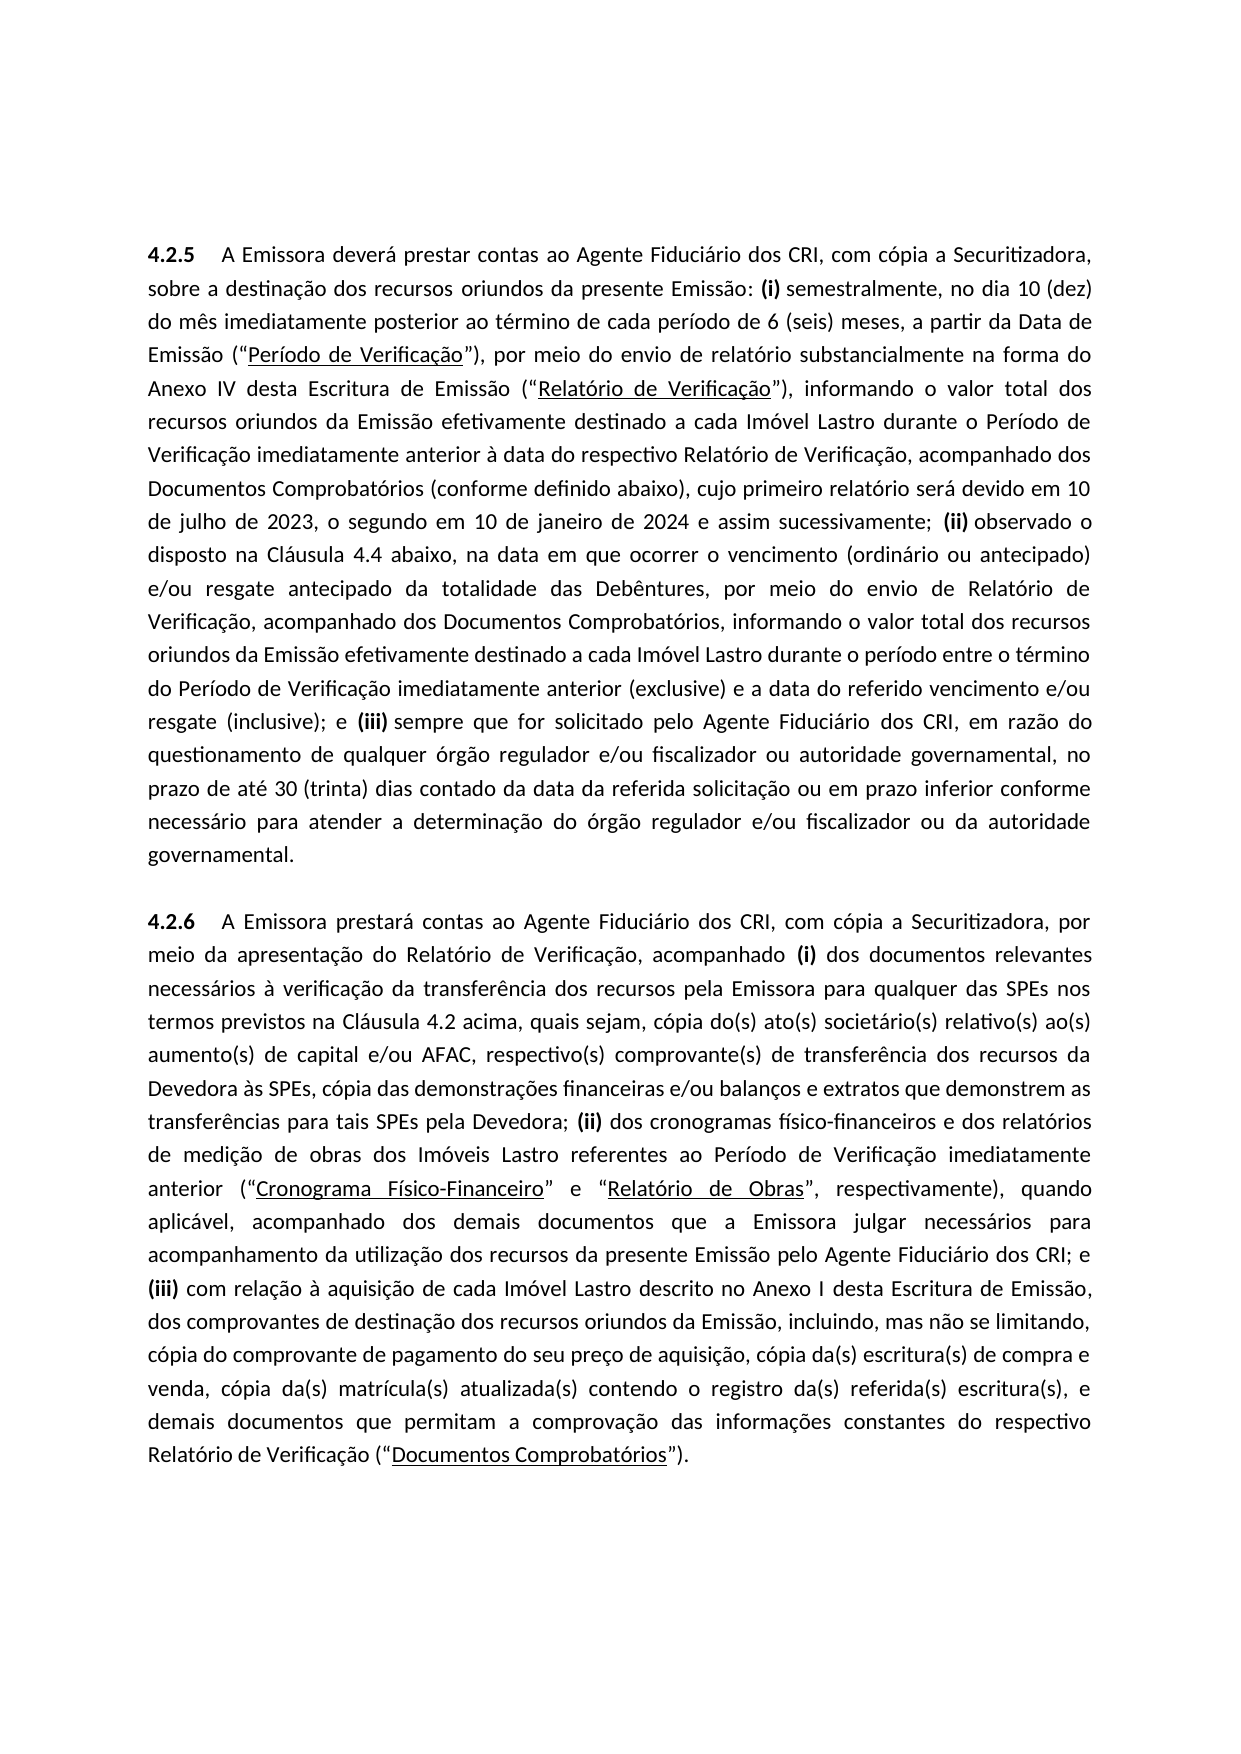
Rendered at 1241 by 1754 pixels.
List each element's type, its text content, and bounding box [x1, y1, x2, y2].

subtitle A Emissora deverá prestar contas ao Agente Fiduciário dos CRI, com cópia a Securitizadora, sobre a destinação dos recursos oriundos da presente Emissão: (i) semestralmente, no dia 10 (dez) do mês imediatamente posterior ao término de cada período de 6 (seis) meses, a partir da Data de Emissão (“Período de Verificação”), por meio do envio de relatório substancialmente na forma do Anexo IV desta Escritura de Emissão (“Relatório de Verificação”), informando o valor total dos recursos oriundos da Emissão efetivamente destinado a cada Imóvel Lastro durante o Período de Verificação imediatamente anterior à data do respectivo Relatório de Verificação, acompanhado dos Documentos Comprobatórios (conforme definido abaixo), cujo primeiro relatório será devido em 10 de julho de 2023, o segundo em 10 de janeiro de 2024 e assim sucessivamente; (ii) observado o disposto na Cláusula 4.4 abaixo, na data em que ocorrer o vencimento (ordinário ou antecipado) e/ou resgate antecipado da totalidade das Debêntures, por meio do envio de Relatório de Verificação, acompanhado dos Documentos Comprobatórios, informando o valor total dos recursos oriundos da Emissão efetivamente destinado a cada Imóvel Lastro durante o período entre o término do Período de Verificação imediatamente anterior (exclusive) e a data do referido vencimento e/ou resgate (inclusive); e (iii) sempre que for solicitado pelo Agente Fiduciário dos CRI, em razão do questionamento de qualquer órgão regulador e/ou fiscalizador ou autoridade governamental, no prazo de até 30 (trinta) dias contado da data da referida solicitação ou em prazo inferior conforme necessário para atender a determinação do órgão regulador e/ou fiscalizador ou da autoridade governamental. [148, 236, 1092, 869]
subtitle A Emissora prestará contas ao Agente Fiduciário dos CRI, com cópia a Securitizadora, por meio da apresentação do Relatório de Verificação, acompanhado (i) dos documentos relevantes necessários à verificação da transferência dos recursos pela Emissora para qualquer das SPEs nos termos previstos na Cláusula 4.2 acima, quais sejam, cópia do(s) ato(s) societário(s) relativo(s) ao(s) aumento(s) de capital e/ou AFAC, respectivo(s) comprovante(s) de transferência dos recursos da Devedora às SPEs, cópia das demonstrações financeiras e/ou balanços e extratos que demonstrem as transferências para tais SPEs pela Devedora; (ii) dos cronogramas físico-financeiros e dos relatórios de medição de obras dos Imóveis Lastro referentes ao Período de Verificação imediatamente anterior (“Cronograma Físico-Financeiro” e “Relatório de Obras”, respectivamente), quando aplicável, acompanhado dos demais documentos que a Emissora julgar necessários para acompanhamento da utilização dos recursos da presente Emissão pelo Agente Fiduciário dos CRI; e (iii) com relação à aquisição de cada Imóvel Lastro descrito no Anexo I desta Escritura de Emissão, dos comprovantes de destinação dos recursos oriundos da Emissão, incluindo, mas não se limitando, cópia do comprovante de pagamento do seu preço de aquisição, cópia da(s) escritura(s) de compra e venda, cópia da(s) matrícula(s) atualizada(s) contendo o registro da(s) referida(s) escritura(s), e demais documentos que permitam a comprovação das informações constantes do respectivo Relatório de Verificação (“Documentos Comprobatórios”). [148, 903, 1092, 1469]
